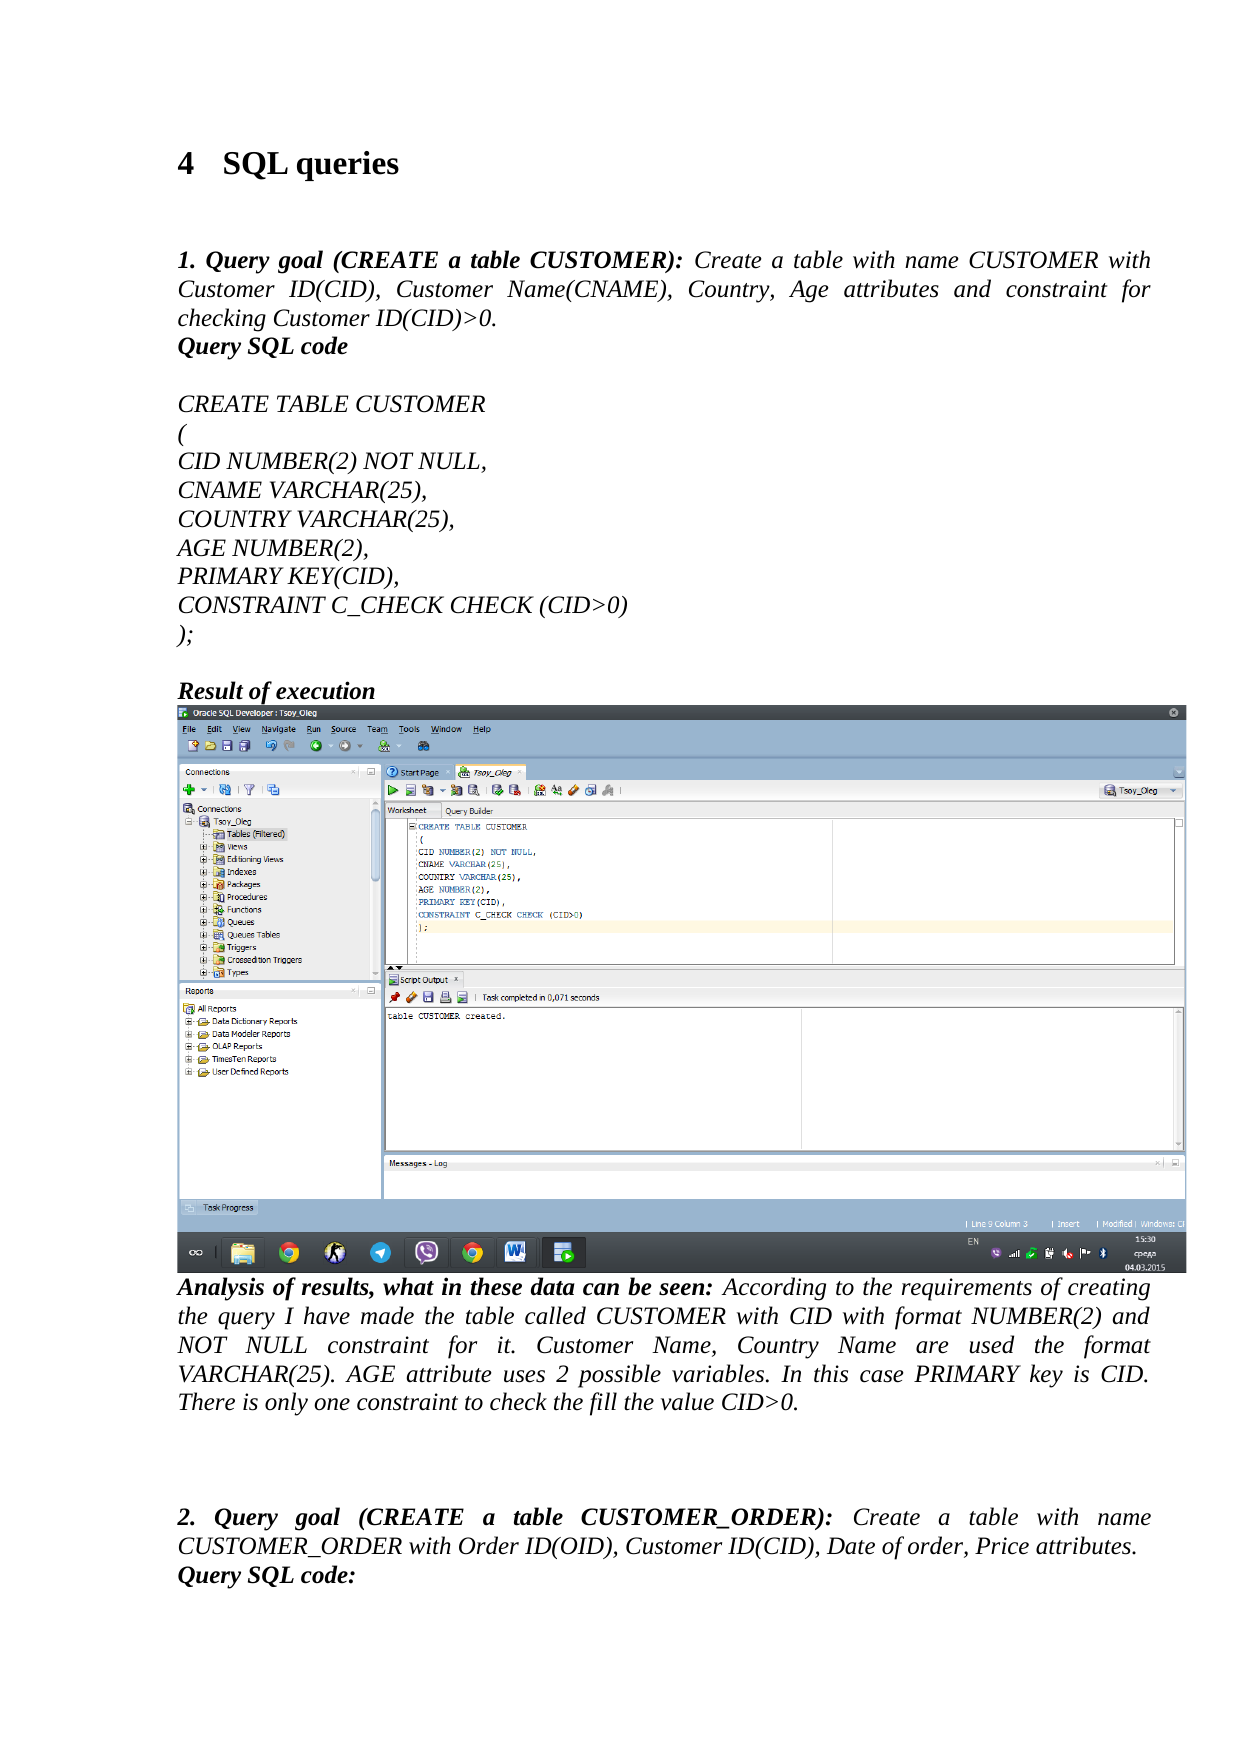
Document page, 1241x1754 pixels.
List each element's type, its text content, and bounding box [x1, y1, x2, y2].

subtitle SQL queries [177, 143, 1152, 181]
text CID NUMBER(2) NOT NULL, [177, 446, 1152, 475]
text AGE NUMBER(2), [177, 533, 1152, 561]
text ( [177, 418, 1152, 446]
text CNAME VARCHAR(25), [177, 475, 1152, 504]
text COUNTRY VARCHAR(25), [177, 504, 1152, 533]
text Query SQL code [177, 331, 1152, 360]
text CONSTRAINT C_CHECK CHECK (CID>0) [177, 590, 1152, 619]
text 1. Query goal (CREATE a table CUSTOMER): Create a table with name CUSTOMER with Customer ID(CID), Customer Name(CNAME), Country, Age attributes and constraint for checking Customer ID(CID)>0. [177, 245, 1152, 331]
picture [177, 705, 1187, 1273]
text 2. Query goal (CREATE a table CUSTOMER_ORDER): Create a table with name CUSTOMER_ORDER with Order ID(OID), Customer ID(CID), Date of order, Price attributes. [177, 1502, 1152, 1560]
text Result of execution [177, 676, 1152, 705]
text CREATE TABLE CUSTOMER [177, 389, 1152, 418]
text PRIMARY KEY(CID), [177, 561, 1152, 590]
text Analysis of results, what in these data can be seen: According to the requirements of creating the query I have made the table called CUSTOMER with CID with format NUMBER(2) and NOT NULL constraint for it. Customer Name, Country Name are used the format VARCHAR(25). AGE attribute uses 2 possible variables. In this case PRIMARY key is CID. There is only one constraint to check the fill the value CID>0. [177, 1273, 1152, 1416]
text ); [177, 619, 1152, 648]
text Query SQL code: [177, 1560, 1152, 1589]
